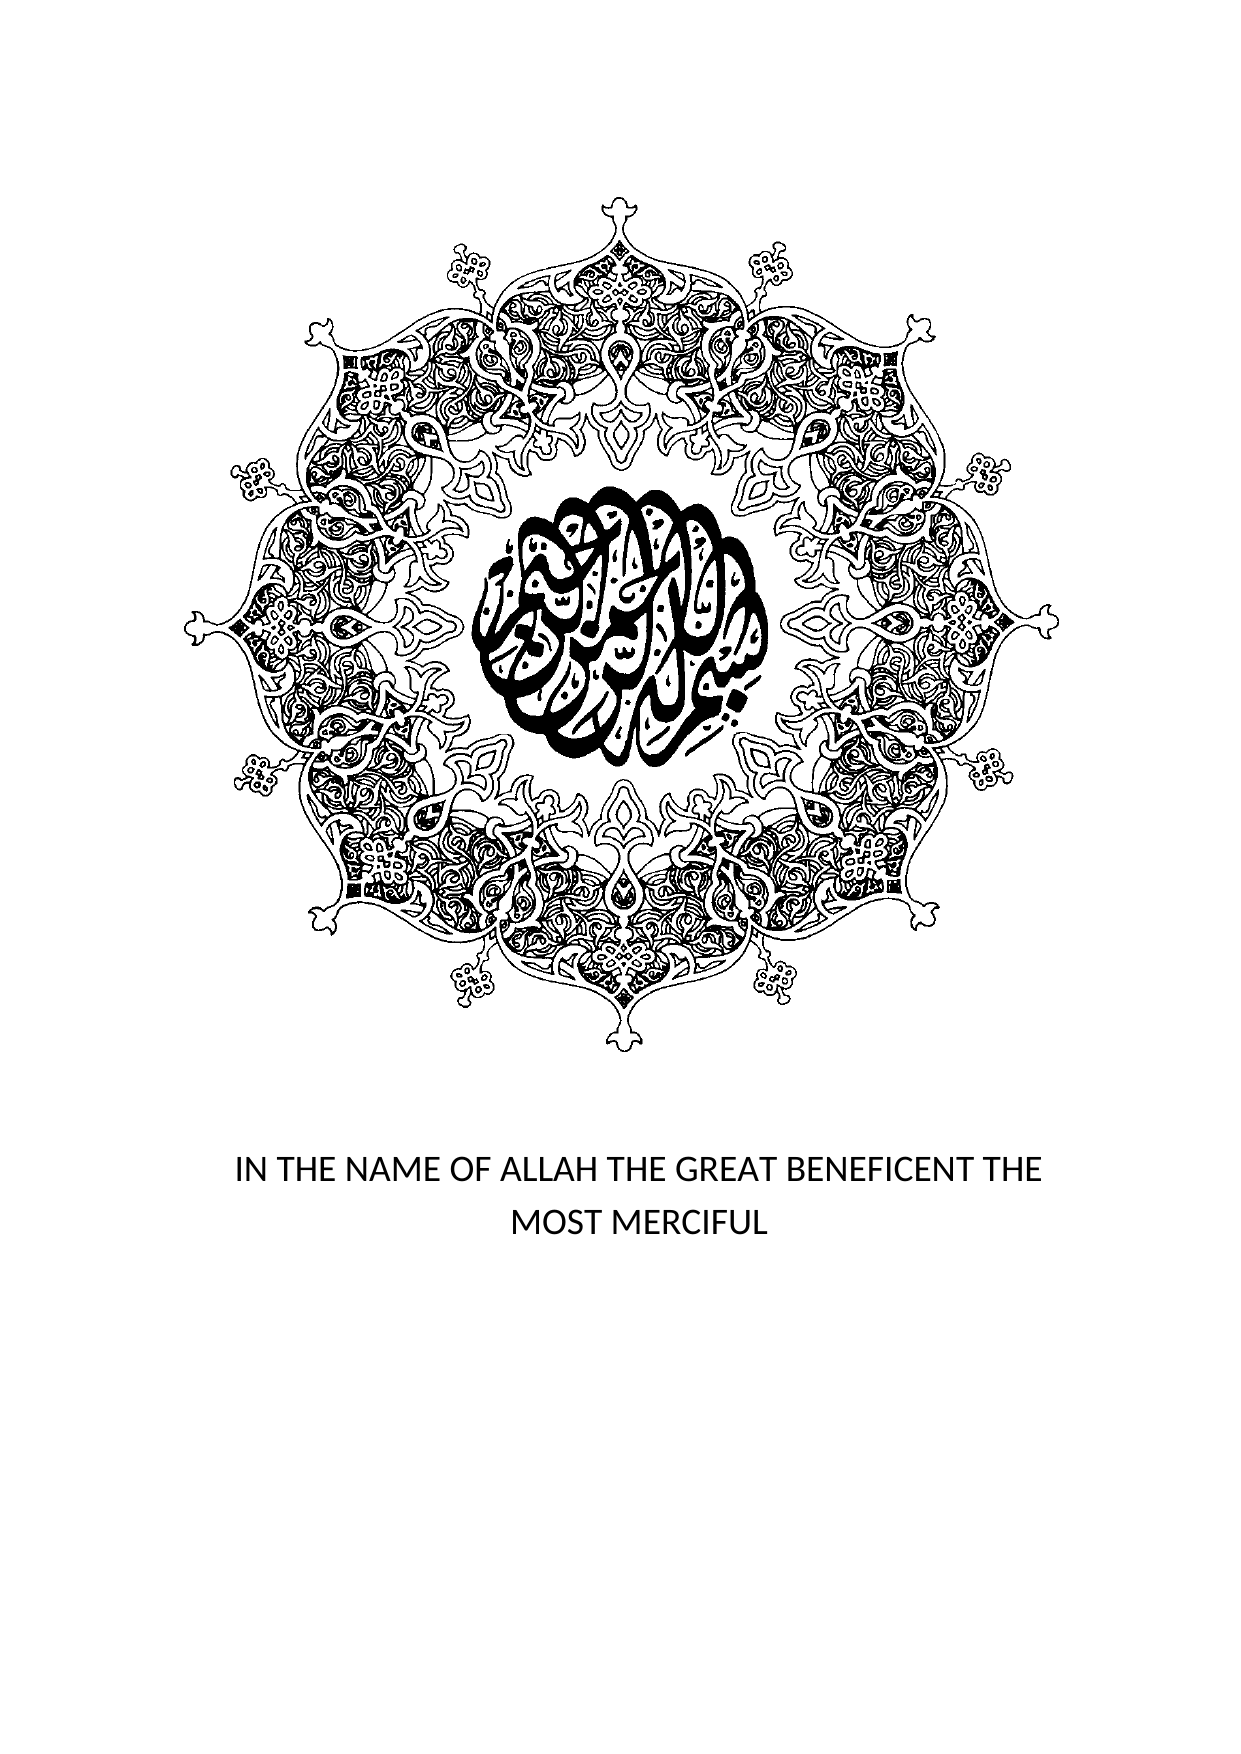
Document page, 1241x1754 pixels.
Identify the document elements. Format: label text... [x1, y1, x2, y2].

picture [164, 185, 1086, 1062]
text IN THE NAME OF ALLAH THE GREAT BENEFICENT THE MOST MERCIFUL [187, 1145, 1090, 1244]
